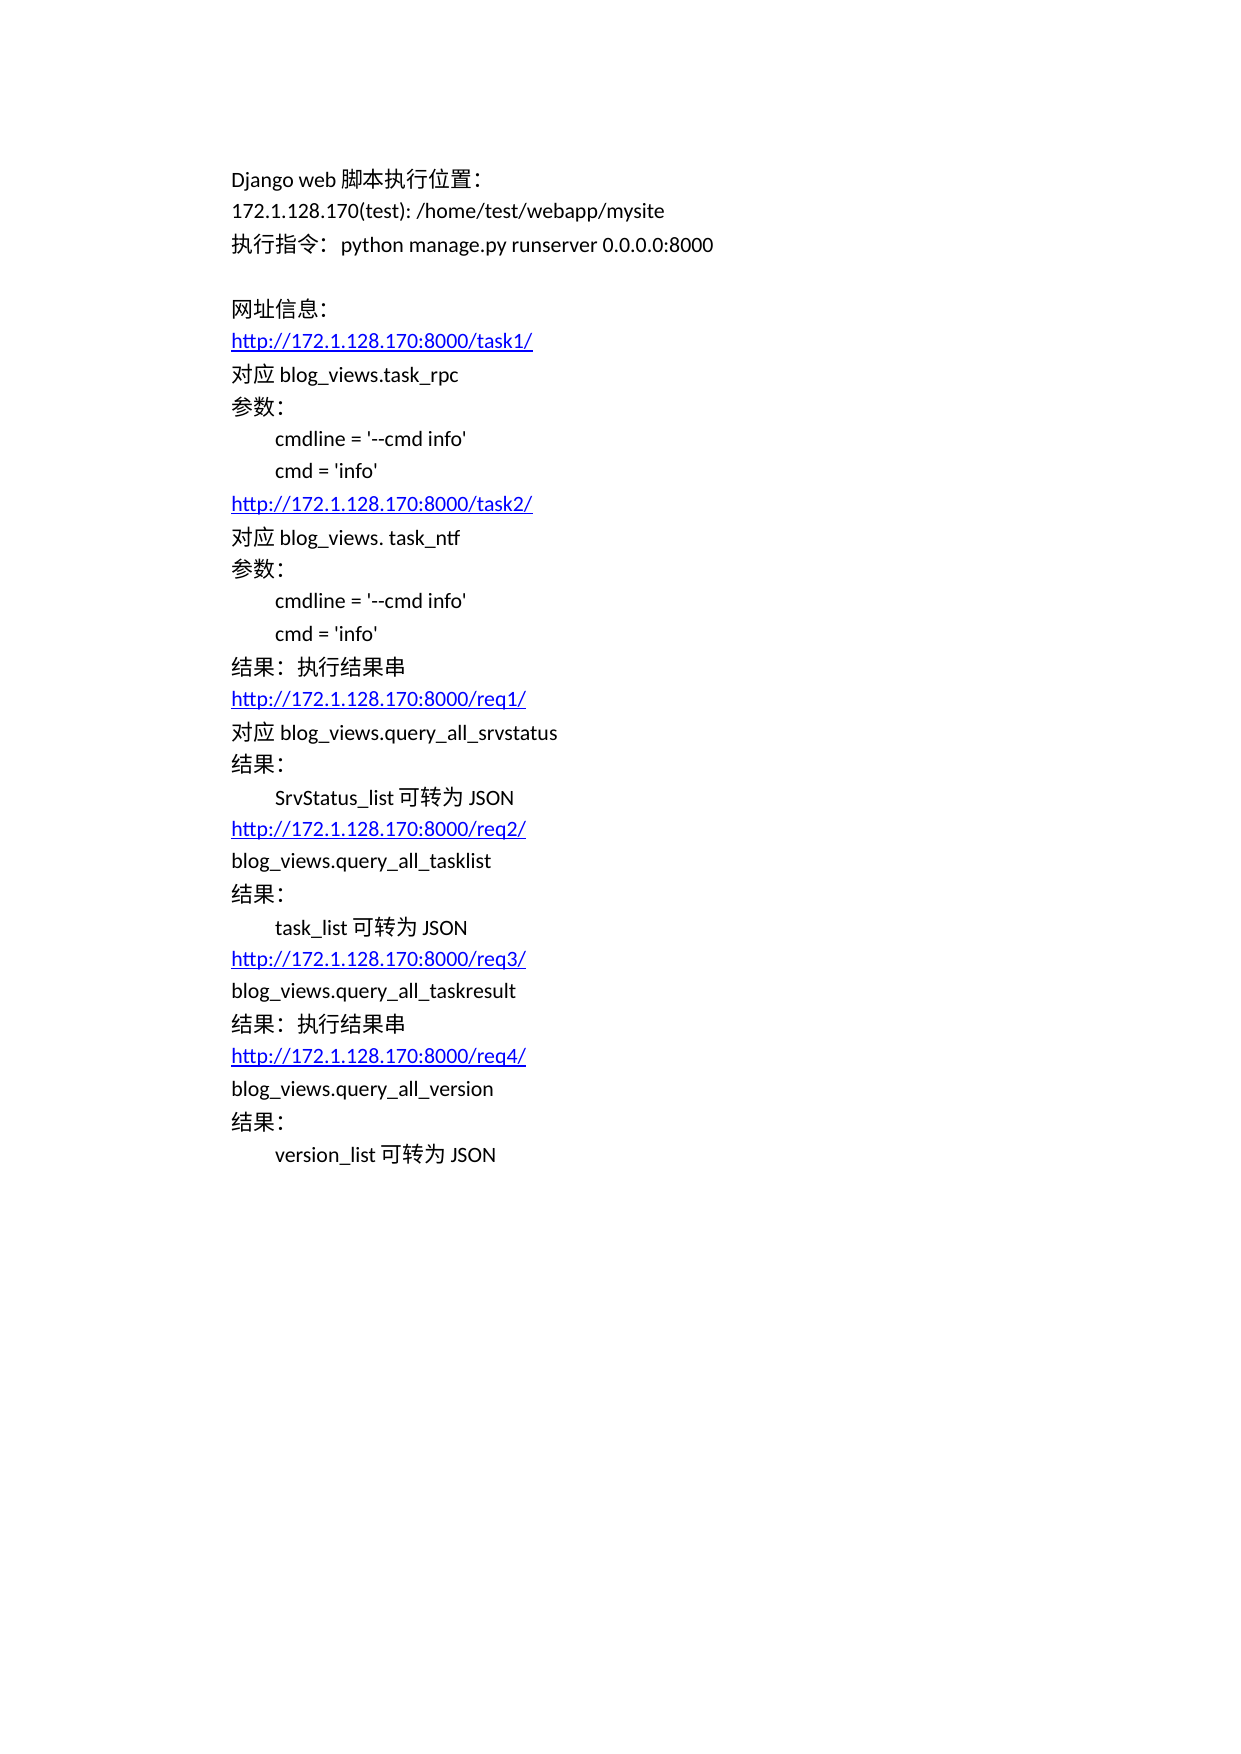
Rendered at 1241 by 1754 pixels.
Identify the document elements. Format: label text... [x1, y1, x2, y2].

text 结果： [187, 1104, 1053, 1137]
text 参数： [187, 389, 1053, 422]
text 结果： [187, 877, 1053, 909]
text 执行指令：python manage.py runserver 0.0.0.0:8000 [187, 227, 1053, 259]
text http://172.1.128.170:8000/task2/ [187, 487, 1053, 519]
text version_list可转为JSON [187, 1137, 1053, 1169]
text http://172.1.128.170:8000/task1/ [187, 324, 1053, 357]
text 结果：执行结果串 [187, 1007, 1053, 1039]
text blog_views.query_all_taskresult [187, 974, 1053, 1007]
text http://172.1.128.170:8000/req3/ [187, 942, 1053, 974]
text SrvStatus_list可转为JSON [187, 779, 1053, 812]
text cmdline = '--cmd info' [231, 422, 1053, 454]
text http://172.1.128.170:8000/req2/ [187, 812, 1053, 844]
text 172.1.128.170(test): /home/test/webapp/mysite [187, 194, 1053, 227]
text 参数： [187, 552, 1053, 584]
text 结果： [187, 747, 1053, 779]
text 对应 blog_views.query_all_srvstatus [187, 714, 1053, 747]
text 对应blog_views.task_rpc [187, 357, 1053, 389]
text 网址信息： [187, 292, 1053, 324]
text cmd = 'info' [231, 617, 1053, 649]
text blog_views.query_all_version [187, 1072, 1053, 1104]
text 结果：执行结果串 [187, 649, 1053, 682]
text Django web脚本执行位置： [187, 162, 1053, 194]
text http://172.1.128.170:8000/req4/ [187, 1039, 1053, 1072]
text cmdline = '--cmd info' [231, 584, 1053, 617]
text http://172.1.128.170:8000/req1/ [187, 682, 1053, 714]
text task_list可转为JSON [187, 909, 1053, 942]
text 对应blog_views. task_ntf [187, 519, 1053, 552]
text cmd = 'info' [231, 454, 1053, 487]
text blog_views.query_all_tasklist [187, 844, 1053, 877]
